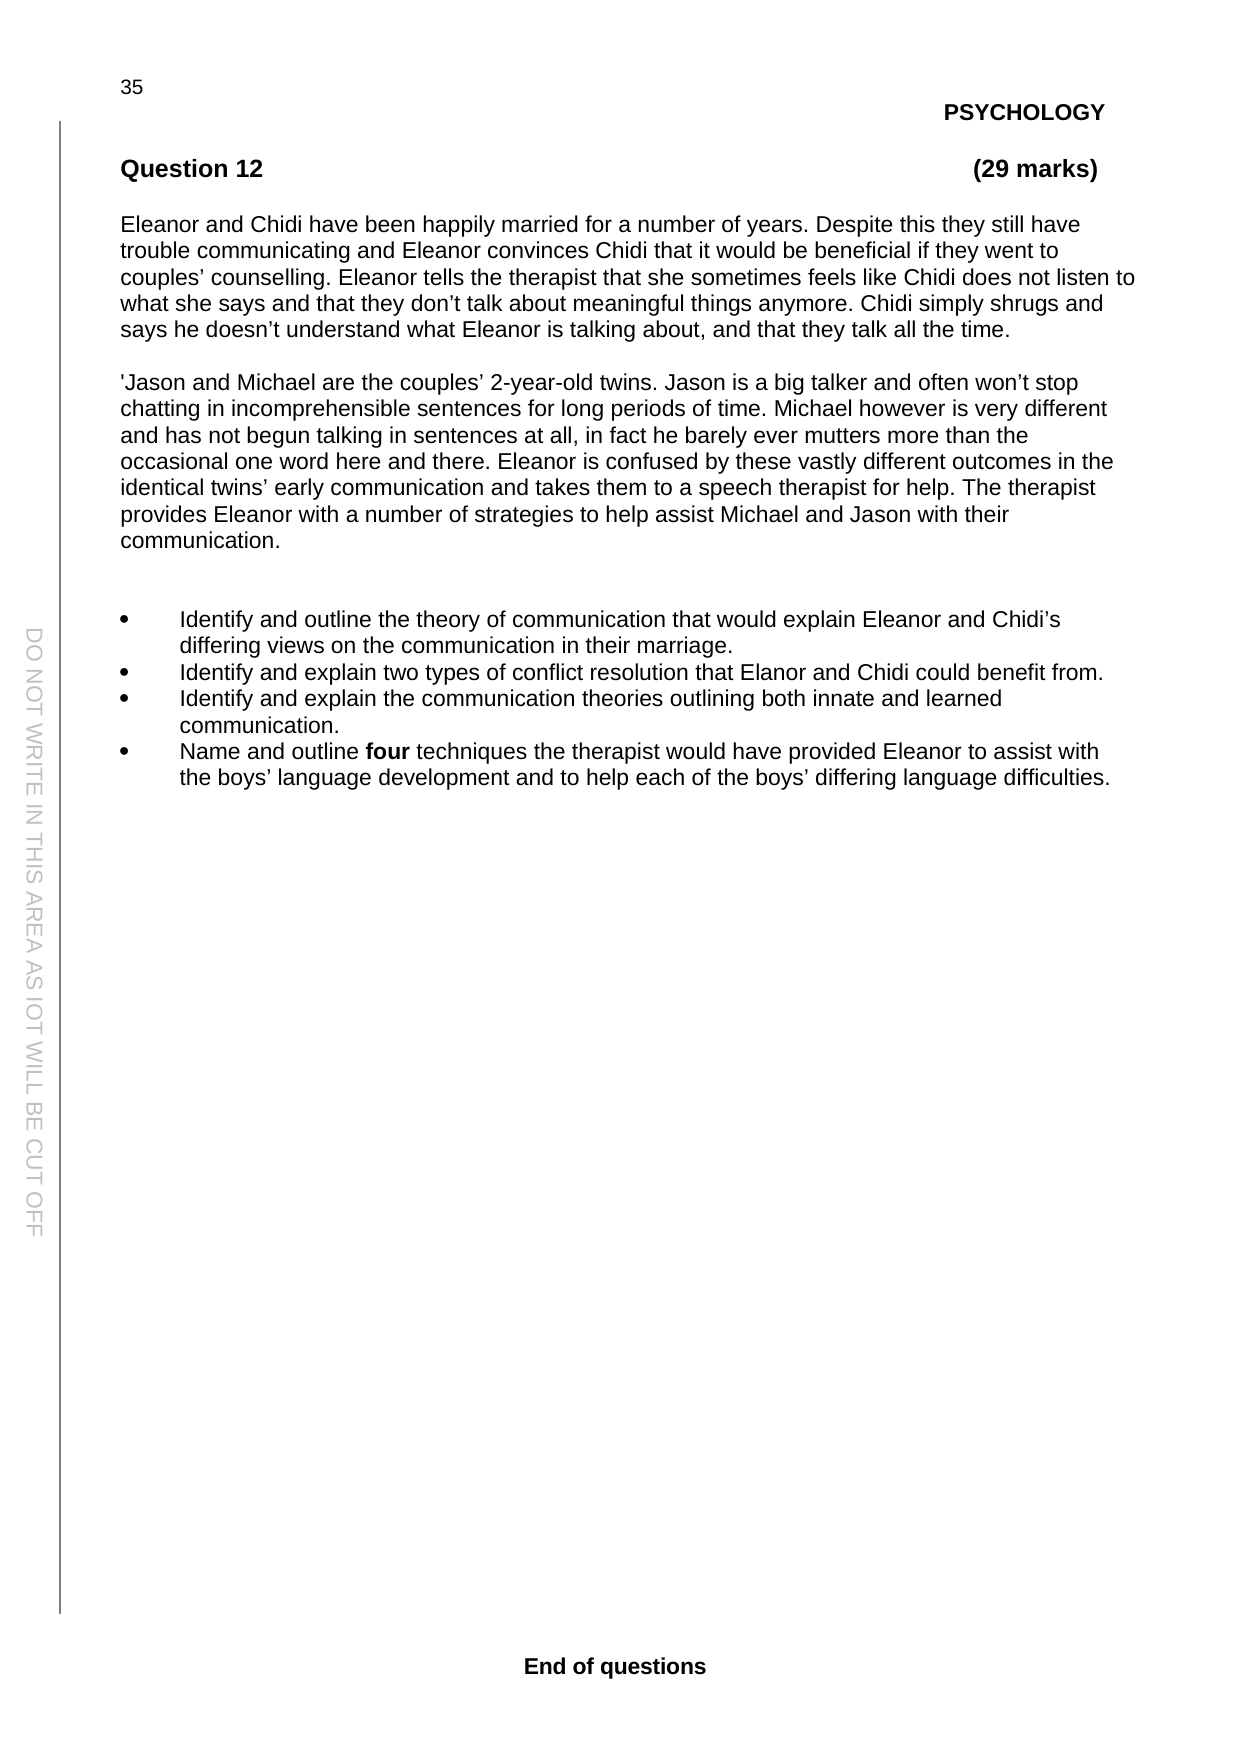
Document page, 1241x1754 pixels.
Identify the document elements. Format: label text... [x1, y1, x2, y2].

list the boys’ language development and to help each of the boys’ differing language difficulties. [120, 764, 1141, 791]
list Identify and outline the theory of communication that would explain Eleanor and Chidi’s [120, 606, 1141, 632]
list Name and outline four techniques the therapist would have provided Eleanor to assist with [120, 738, 1141, 764]
list Identify and explain two types of conflict resolution that Elanor and Chidi could benefit from. [120, 659, 1141, 685]
list Identify and explain the communication theories outlining both innate and learned [120, 685, 1141, 712]
list communication. [120, 712, 1141, 738]
text Question 12 (29 marks) [120, 125, 1105, 183]
text Eleanor and Chidi have been happily married for a number of years. Despite this they still have trouble communicating and Eleanor convinces Chidi that it would be beneficial if they went to couples’ counselling. Eleanor tells the therapist that she sometimes feels like Chidi does not listen to what she says and that they don’t talk about meaningful things anymore. Chidi simply shrugs and says he doesn’t understand what Eleanor is talking about, and that they talk all the time. [120, 211, 1141, 343]
text 'Jason and Michael are the couples’ 2-year-old twins. Jason is a big talker and often won’t stop chatting in incomprehensible sentences for long periods of time. Michael however is very different and has not begun talking in sentences at all, in fact he barely ever mutters more than the occasional one word here and there. Eleanor is confused by these vastly different outcomes in the identical twins’ early communication and takes them to a speech therapist for help. The therapist provides Eleanor with a number of strategies to help assist Michael and Jason with their communication. [120, 369, 1141, 553]
list differing views on the communication in their marriage. [120, 632, 1141, 659]
